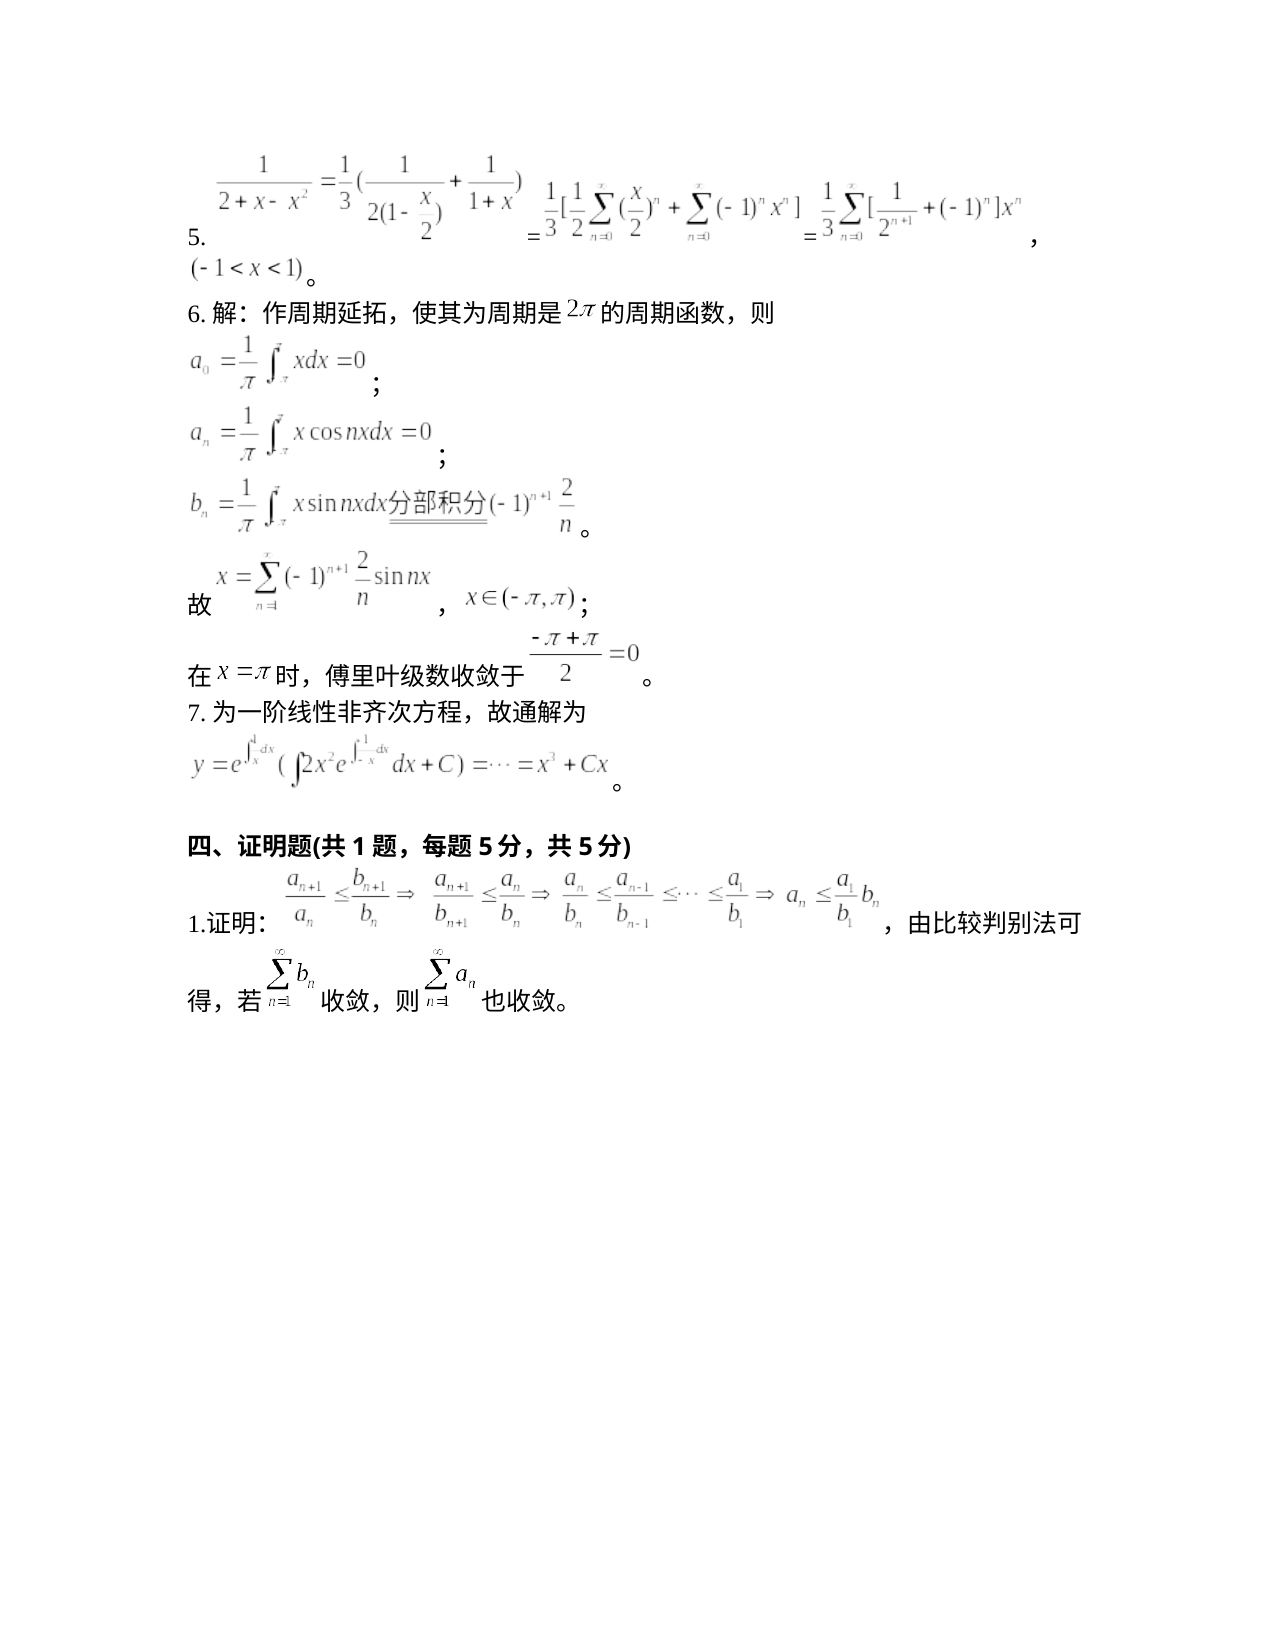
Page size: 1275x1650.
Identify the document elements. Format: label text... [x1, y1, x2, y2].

text 5. ==，。 [187, 150, 1087, 293]
text ； [187, 330, 1087, 401]
text 故，； [187, 544, 1087, 621]
text 。 [187, 472, 1087, 544]
text 四、证明题(共 1 题，每题 5分，共 5分) [187, 826, 1087, 862]
text 7. 为一阶线性非齐次方程，故通解为 [187, 693, 1087, 729]
text 1.证明： ，由比较判别法可得，若收敛，则也收敛。 [187, 862, 1087, 1017]
text 。 [187, 729, 1087, 797]
text 6. 解：作周期延拓，使其为周期是的周期函数，则 [187, 293, 1087, 330]
text ； [187, 401, 1087, 472]
text 在时，傅里叶级数收敛于。 [187, 621, 1087, 693]
